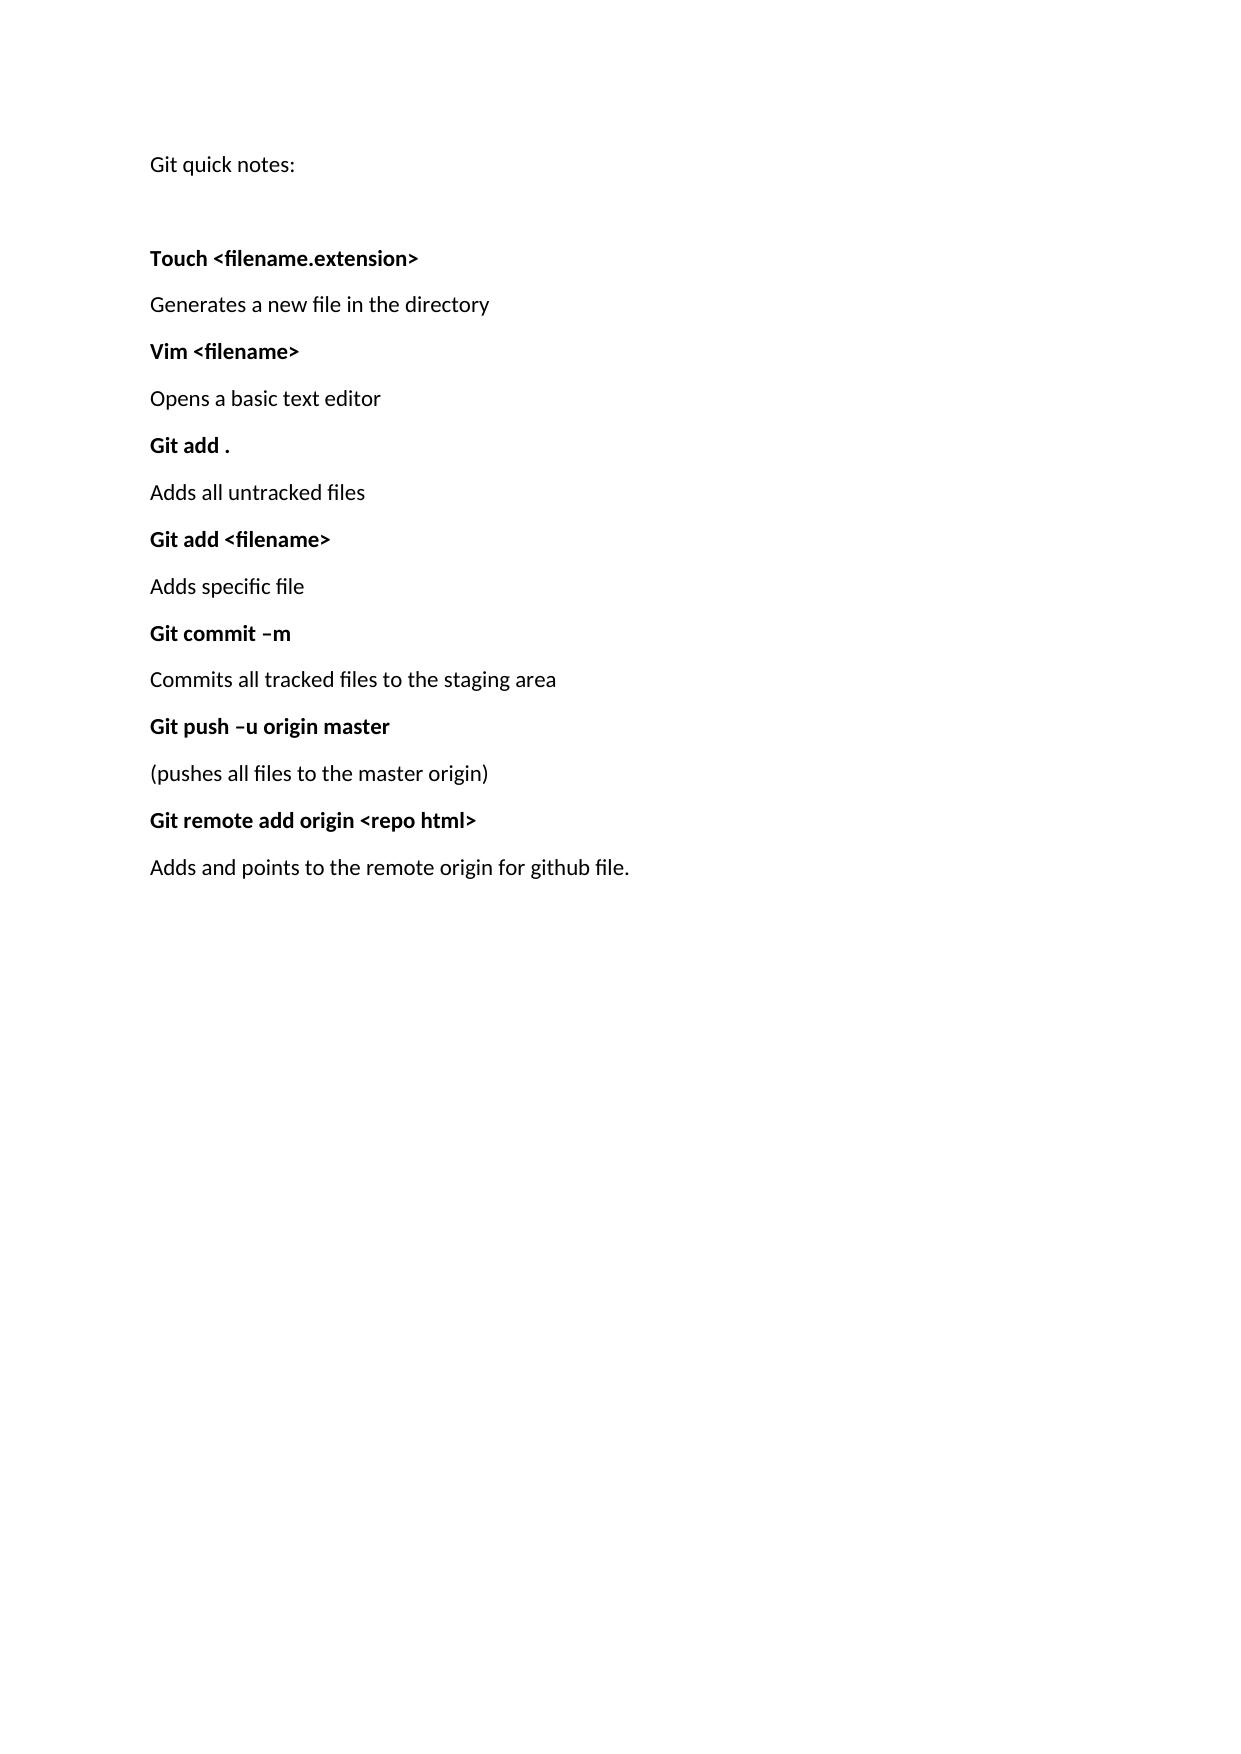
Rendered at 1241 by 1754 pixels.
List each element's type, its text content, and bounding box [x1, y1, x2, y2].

text Git add <filename> [150, 525, 1090, 553]
text Generates a new file in the directory [150, 291, 1090, 319]
text Adds all untracked files [150, 478, 1090, 506]
text Touch <filename.extension> [150, 244, 1090, 272]
text Git commit –m [150, 619, 1090, 647]
text Adds and points to the remote origin for github file. [150, 853, 1090, 881]
text (pushes all files to the master origin) [150, 759, 1090, 787]
text Git remote add origin <repo html> [150, 806, 1090, 834]
text Commits all tracked files to the staging area [150, 666, 1090, 694]
text Git push –u origin master [150, 712, 1090, 741]
text Opens a basic text editor [150, 384, 1090, 412]
text Git add . [150, 431, 1090, 459]
text Git quick notes: [150, 150, 1090, 178]
text Adds specific file [150, 572, 1090, 600]
text Vim <filename> [150, 337, 1090, 366]
